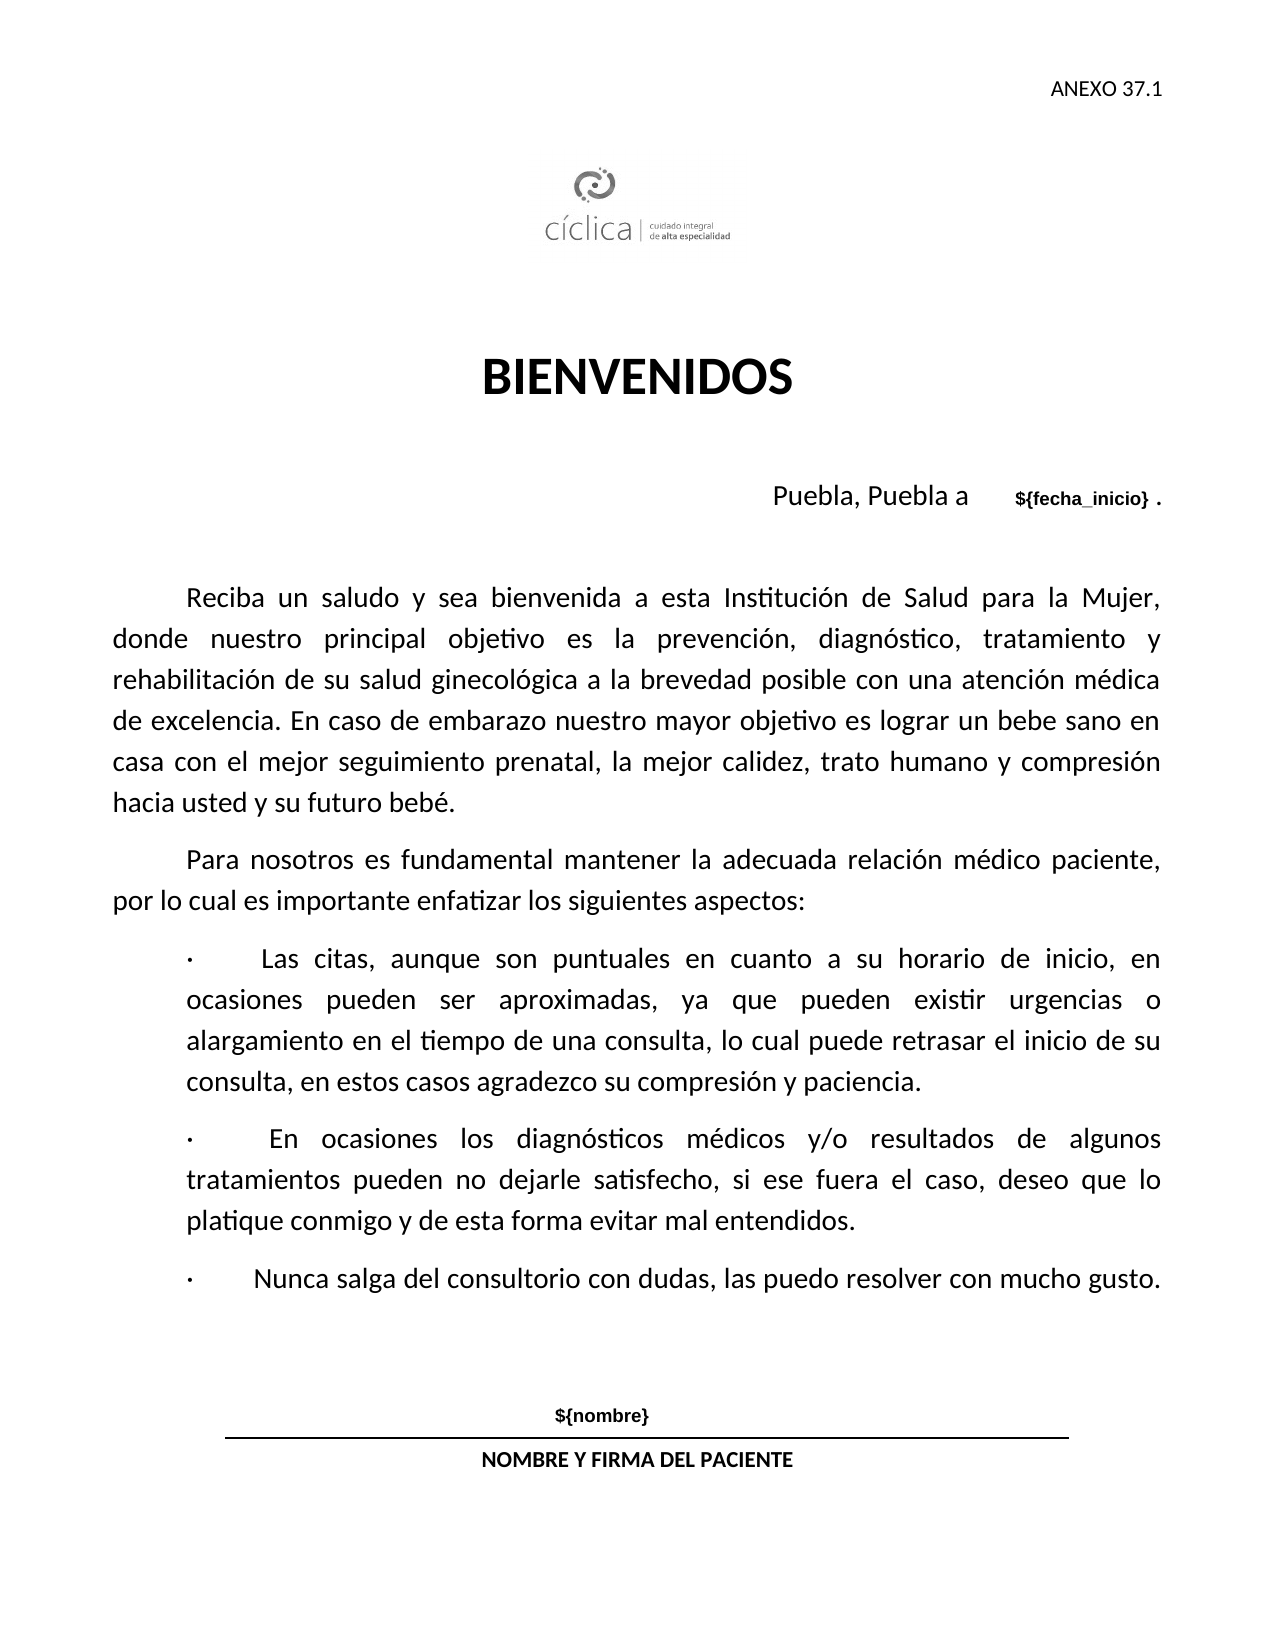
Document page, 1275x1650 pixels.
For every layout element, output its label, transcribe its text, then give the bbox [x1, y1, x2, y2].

text · Las citas, aunque son puntuales en cuanto a su horario de inicio, en ocasiones pueden ser aproximadas, ya que pueden existir urgencias o alargamiento en el tiempo de una consulta, lo cual puede retrasar el inicio de su consulta, en estos casos agradezco su compresión y paciencia. [186, 940, 1162, 1098]
picture [528, 149, 747, 263]
text NOMBRE Y FIRMA DEL PACIENTE [112, 1446, 1162, 1473]
text Reciba un saludo y sea bienvenida a esta Institución de Salud para la Mujer, donde nuestro principal objetivo es la prevención, diagnóstico, tratamiento y rehabilitación de su salud ginecológica a la brevedad posible con una atención médica de excelencia. En caso de embarazo nuestro mayor objetivo es lograr un bebe sano en casa con el mejor seguimiento prenatal, la mejor calidez, trato humano y compresión hacia usted y su futuro bebé. [112, 579, 1162, 819]
text Para nosotros es fundamental mantener la adecuada relación médico paciente, por lo cual es importante enfatizar los siguientes aspectos: [112, 841, 1162, 918]
text · Nunca salga del consultorio con dudas, las puedo resolver con mucho gusto. [186, 1260, 1162, 1336]
text ${nombre} [112, 1405, 1162, 1427]
text Puebla, Puebla a ${fecha_inicio} . [112, 477, 1162, 513]
text BIENVENIDOS [112, 342, 1162, 408]
text · En ocasiones los diagnósticos médicos y/o resultados de algunos tratamientos pueden no dejarle satisfecho, si ese fuera el caso, deseo que lo platique conmigo y de esta forma evitar mal entendidos. [186, 1120, 1162, 1238]
